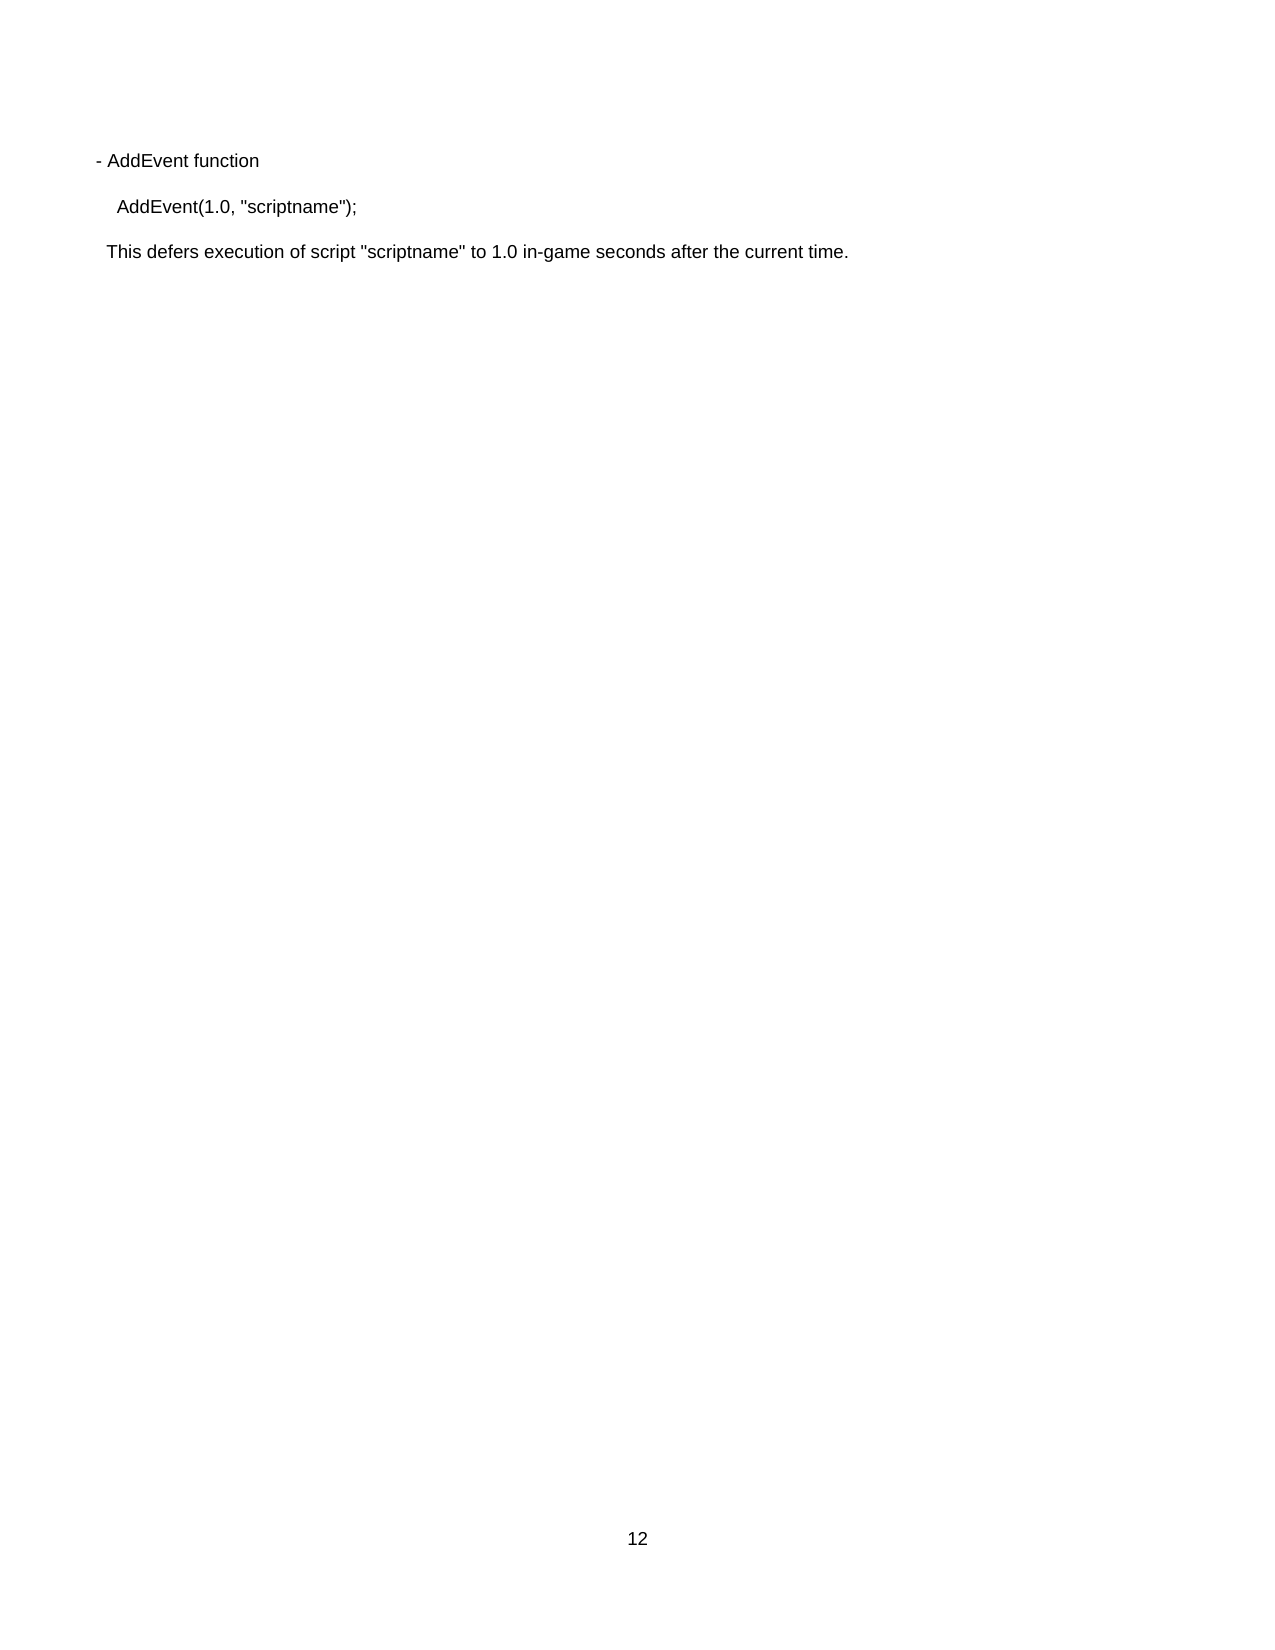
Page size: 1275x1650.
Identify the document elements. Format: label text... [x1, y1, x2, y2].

text This defers execution of script "scriptname" to 1.0 in-game seconds after the current time. [75, 241, 1200, 263]
text AddEvent(1.0, "scriptname"); [75, 196, 1200, 217]
text - AddEvent function [75, 150, 1200, 172]
